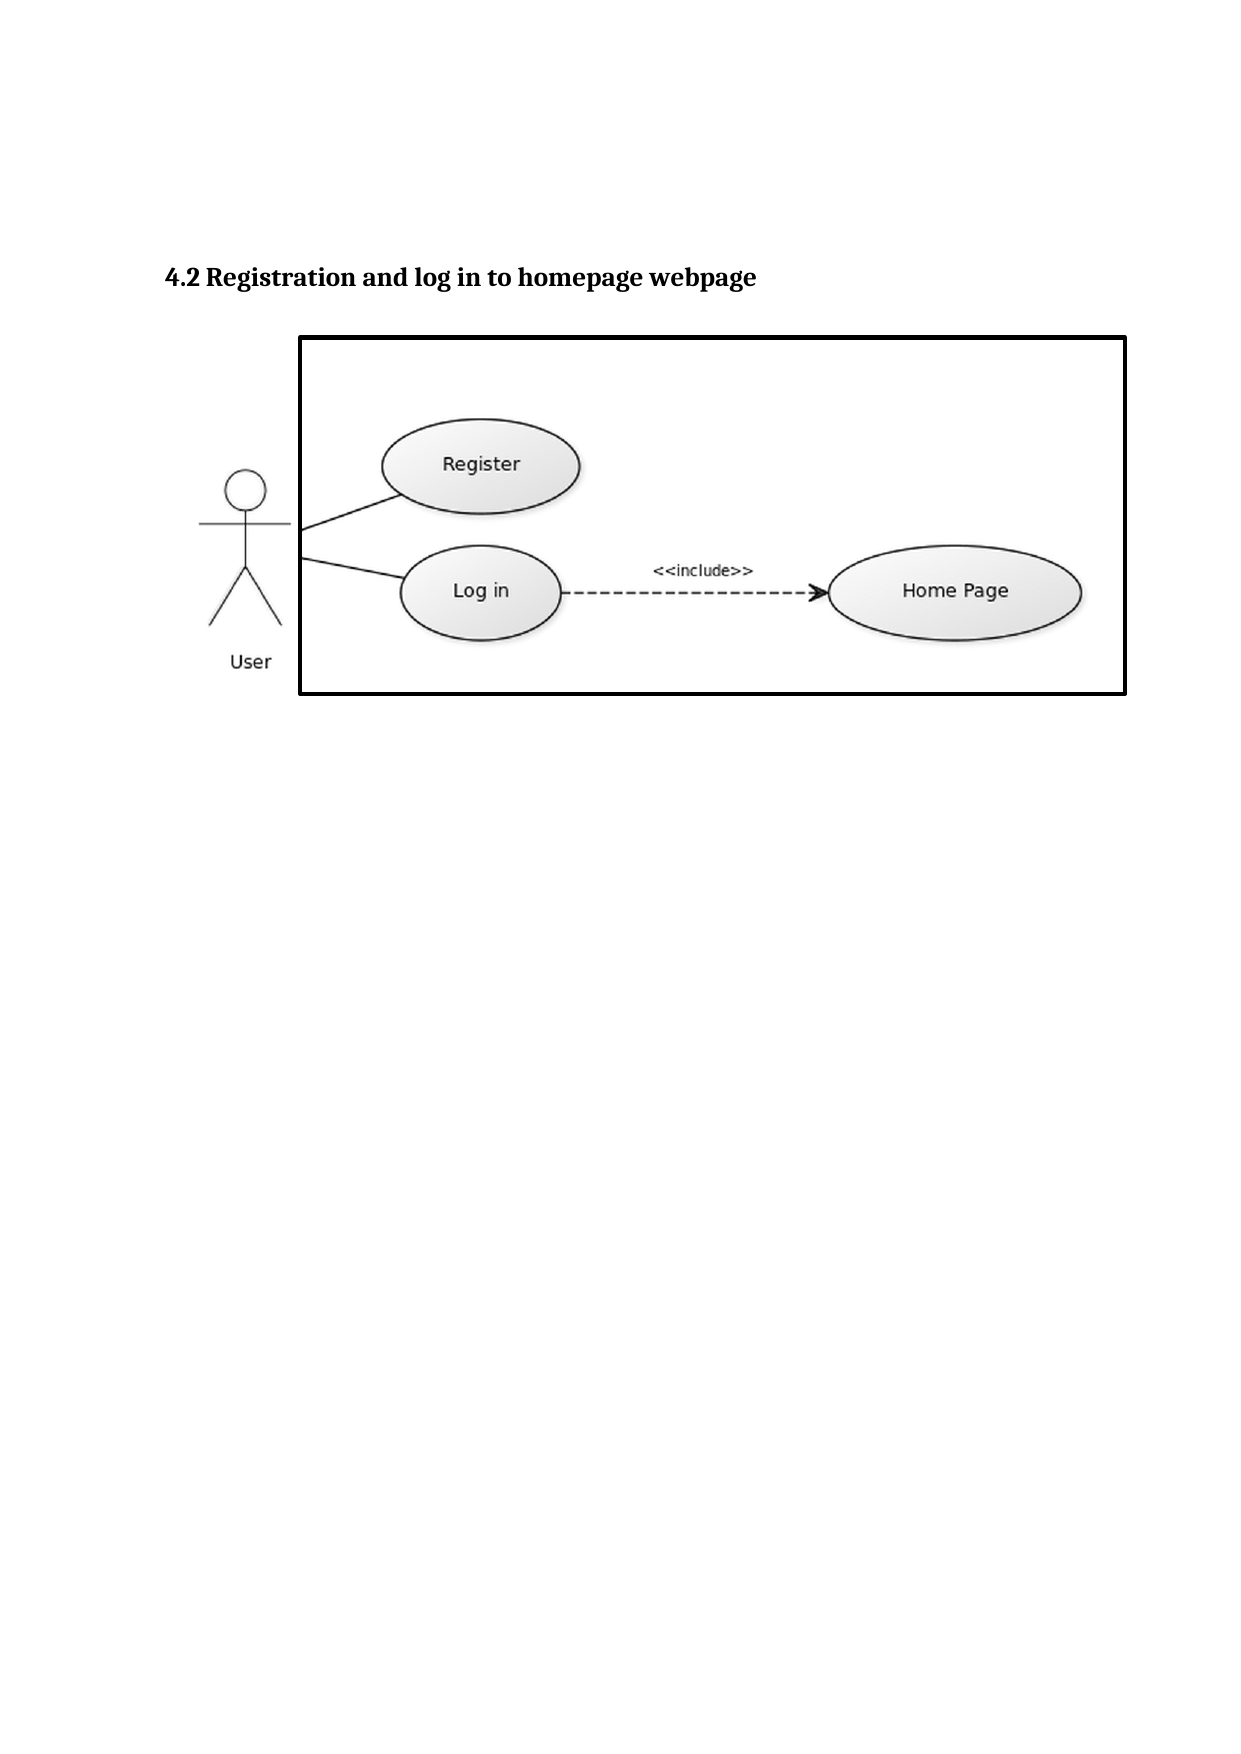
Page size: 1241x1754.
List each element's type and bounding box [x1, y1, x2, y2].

picture [112, 375, 1121, 730]
picture [302, 375, 1121, 692]
